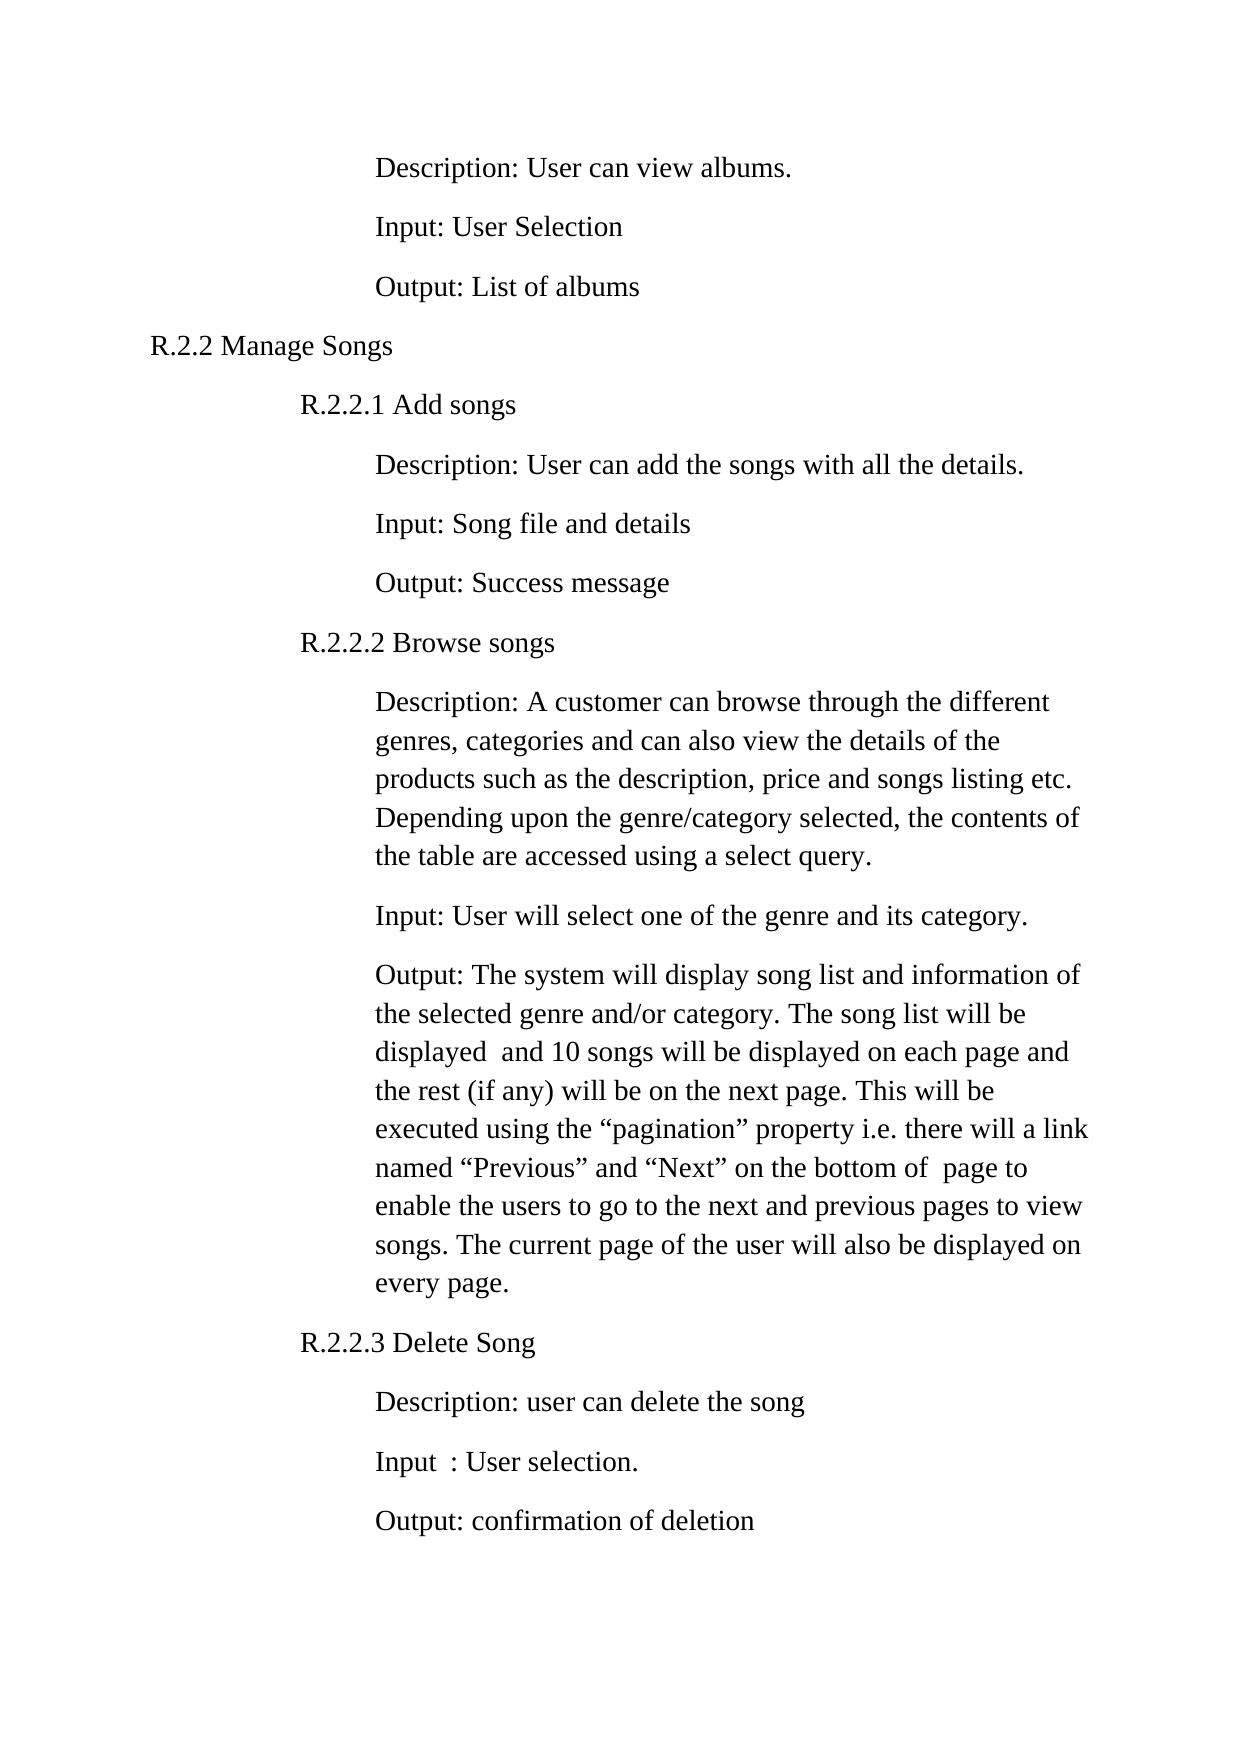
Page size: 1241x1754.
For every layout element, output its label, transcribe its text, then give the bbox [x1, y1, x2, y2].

text Output: Success message [150, 566, 1090, 599]
text R.2.2.2 Browse songs [150, 625, 1090, 658]
text Output: The system will display song list and information of the selected genre and/or category. The song list will be displayed and 10 songs will be displayed on each page and the rest (if any) will be on the next page. This will be executed using the “pagination” property i.e. there will a link named “Previous” and “Next” on the bottom of page to enable the users to go to the next and previous pages to view songs. The current page of the user will also be displayed on every page. [375, 957, 1090, 1299]
text R.2.2 Manage Songs [150, 328, 1090, 362]
text Input: User will select one of the genre and its category. [150, 898, 1090, 931]
text Output: List of albums [150, 269, 1090, 302]
text Output: confirmation of deletion [150, 1503, 1090, 1537]
text Input: User Selection [150, 209, 1090, 243]
text Description: user can delete the song [150, 1384, 1090, 1418]
text Input: Song file and details [150, 506, 1090, 540]
text R.2.2.1 Add songs [150, 387, 1090, 421]
text Description: User can add the songs with all the details. [150, 447, 1090, 480]
text Description: User can view albums. [375, 150, 1090, 183]
text Description: A customer can browse through the different genres, categories and can also view the details of the products such as the description, price and songs listing etc. Depending upon the genre/category selected, the contents of the table are accessed using a select query. [375, 684, 1090, 872]
text Input : User selection. [150, 1444, 1090, 1477]
text R.2.2.3 Delete Song [150, 1325, 1090, 1358]
